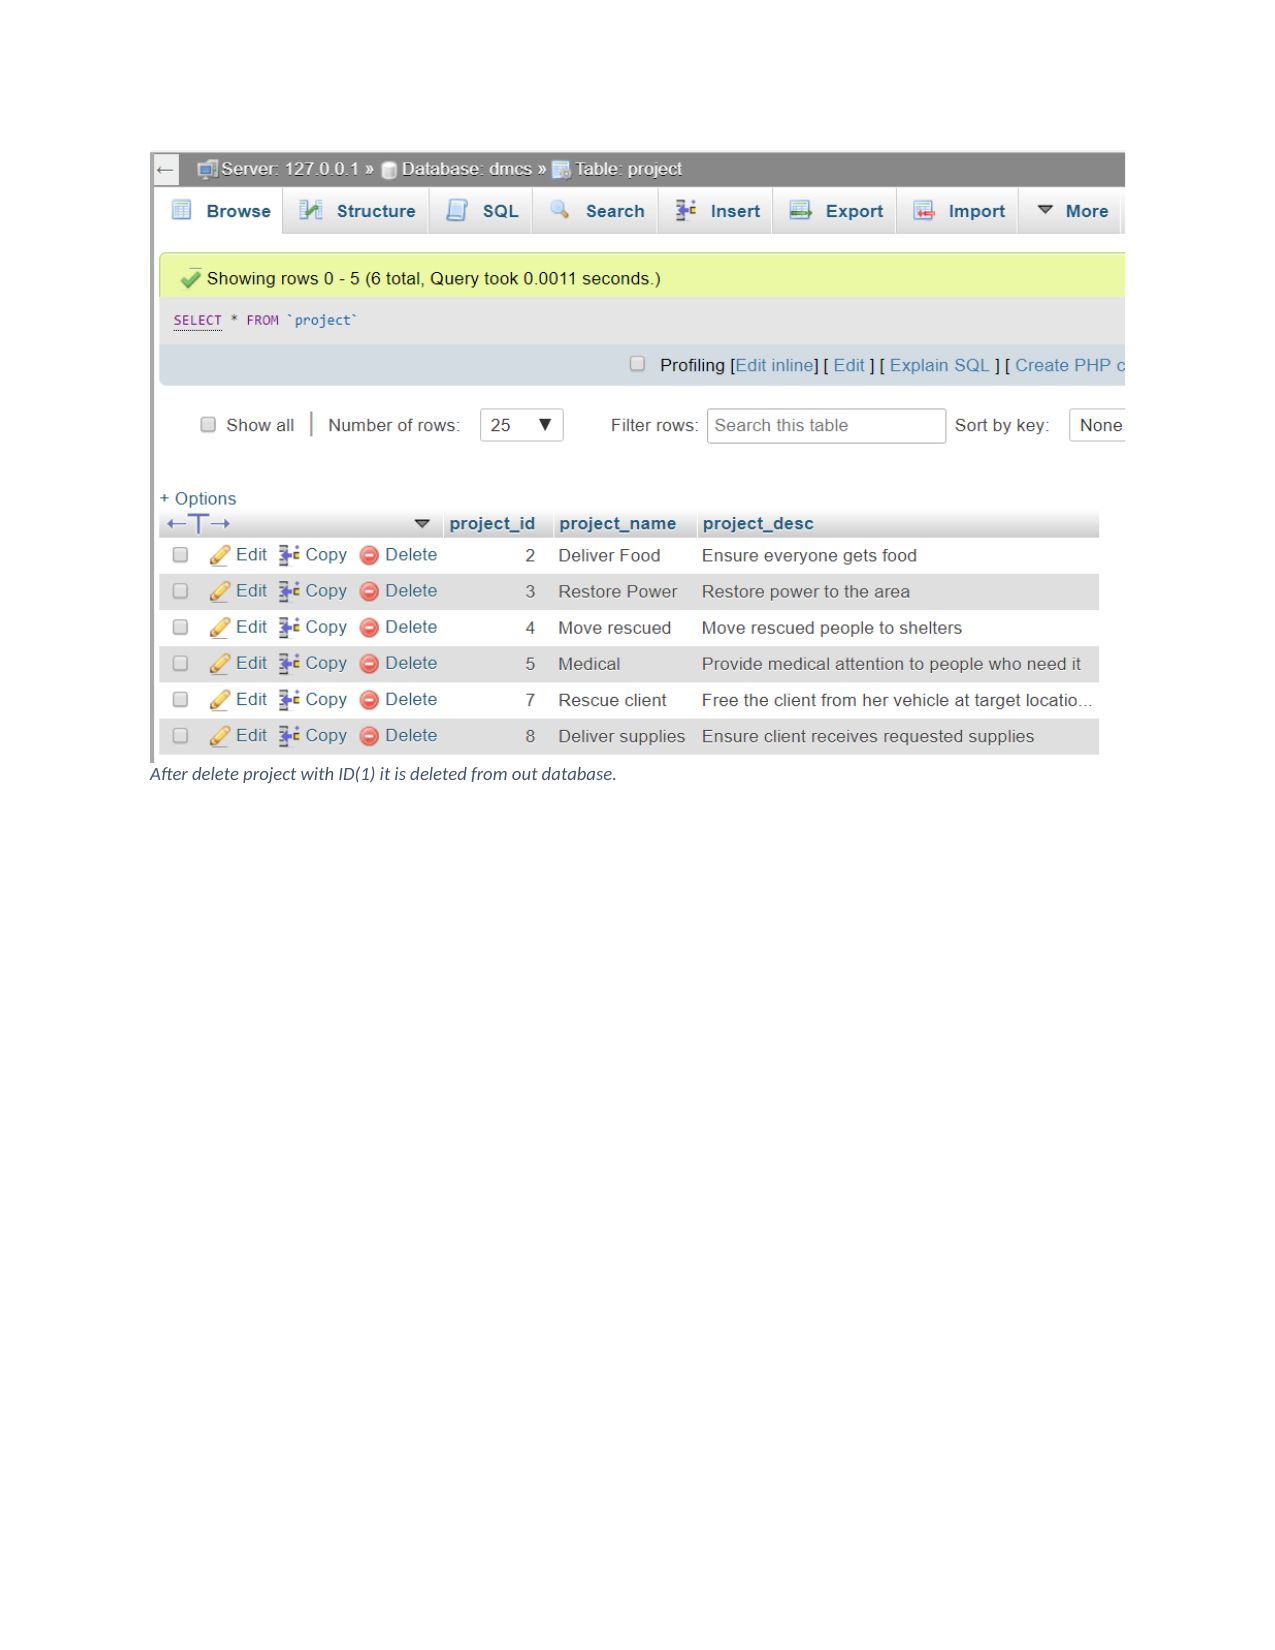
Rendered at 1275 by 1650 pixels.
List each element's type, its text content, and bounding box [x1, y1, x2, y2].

picture [150, 150, 1125, 763]
text After delete project with ID(1) it is deleted from out database. [150, 763, 1125, 785]
